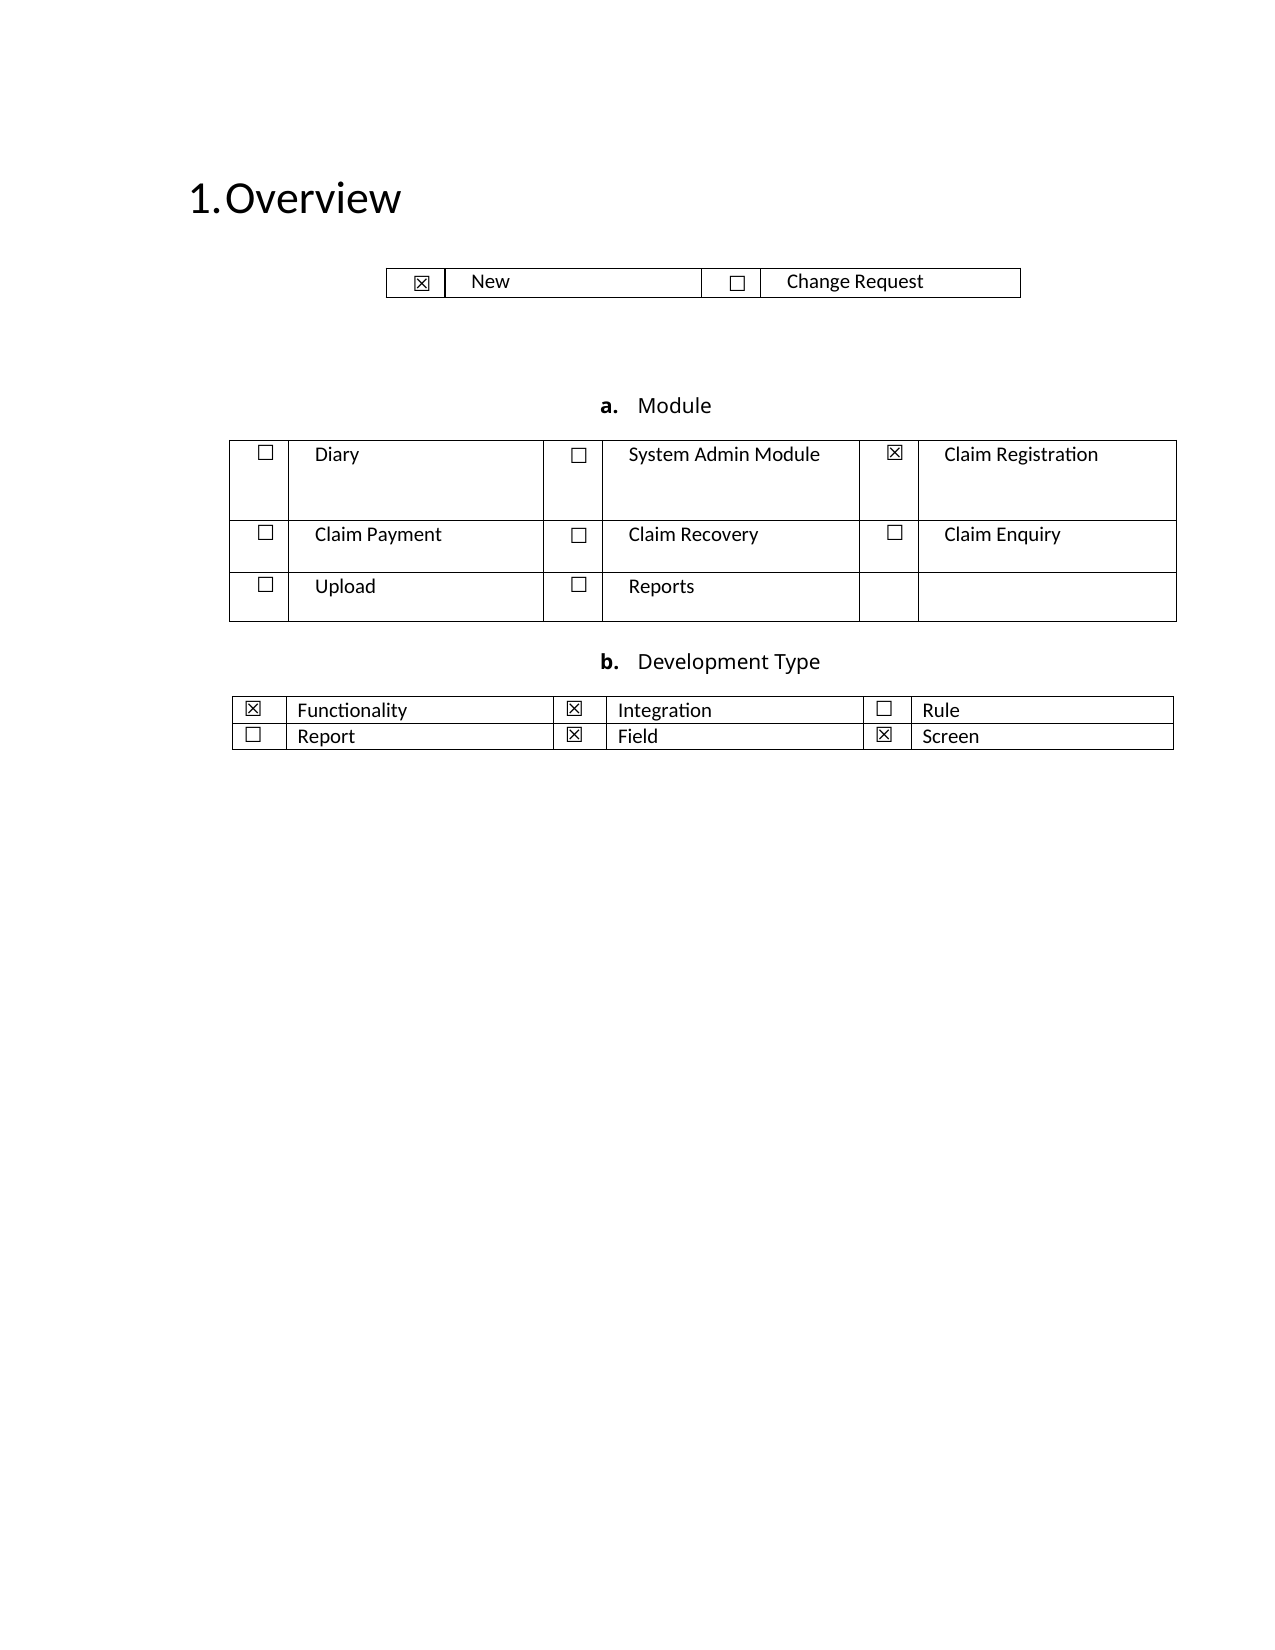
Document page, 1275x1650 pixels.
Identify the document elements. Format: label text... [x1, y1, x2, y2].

text Module [600, 391, 1256, 419]
table_cell Report [287, 724, 553, 749]
table_cell Upload [289, 573, 543, 621]
table_header System Admin Module [603, 441, 859, 520]
table_header Integration [607, 697, 863, 722]
table_cell Claim Payment [289, 521, 543, 572]
text Development Type [600, 647, 1256, 676]
table_header New [446, 269, 701, 297]
table_header Change Request [761, 269, 1020, 297]
table_cell Claim Enquiry [919, 521, 1176, 572]
table_cell Field [607, 724, 863, 749]
table_cell Reports [603, 573, 859, 621]
table_cell Screen [912, 724, 1173, 749]
table_header Functionality [287, 697, 553, 722]
table_header Rule [912, 697, 1173, 722]
table_header Diary [289, 441, 543, 520]
subtitle Overview [187, 169, 1256, 225]
table_header [544, 441, 602, 520]
table_header Claim Registration [919, 441, 1176, 520]
table_cell Claim Recovery [603, 521, 859, 572]
table_cell [919, 573, 1176, 621]
